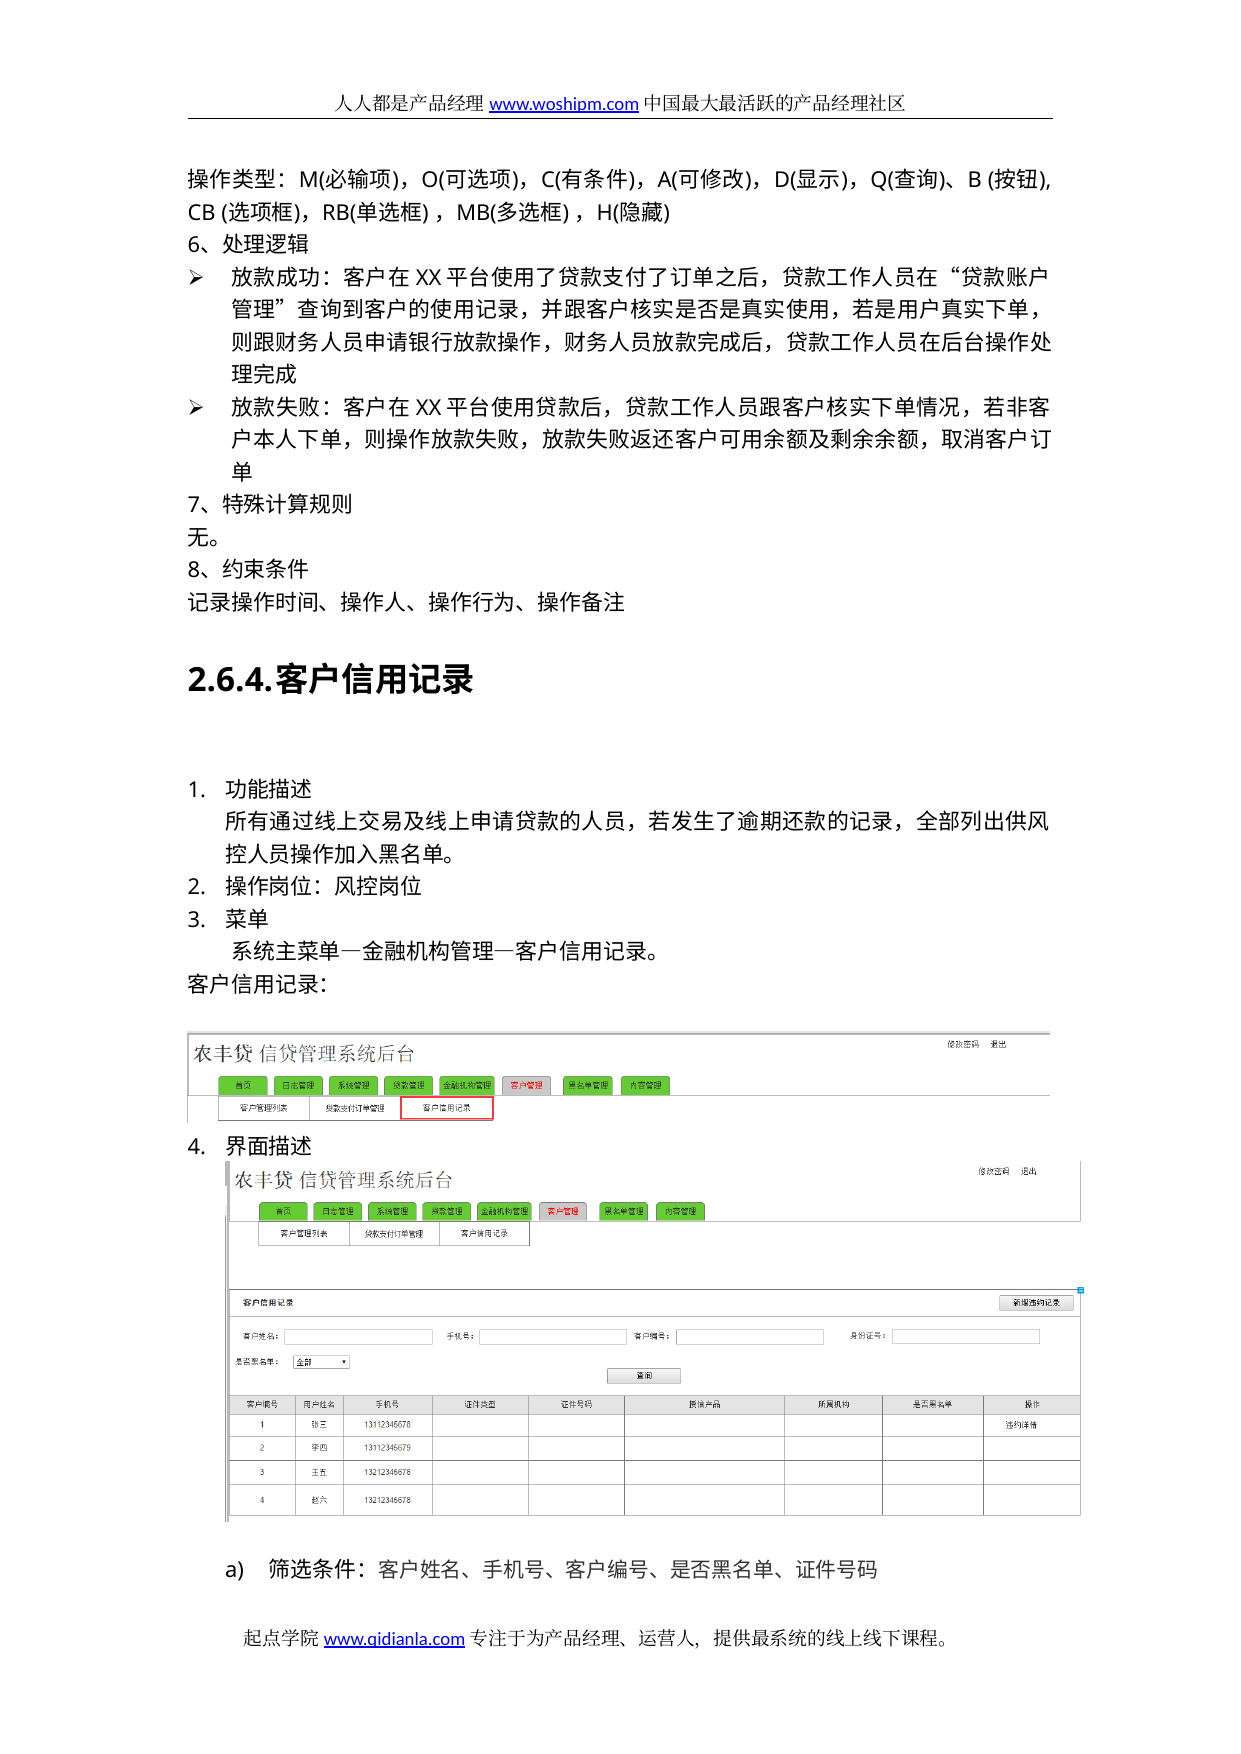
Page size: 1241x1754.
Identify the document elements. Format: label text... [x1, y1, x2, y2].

list 放款失败：客户在XX平台使用贷款后，贷款工作人员跟客户核实下单情况，若非客户本人下单，则操作放款失败，放款失败返还客户可用余额及剩余余额，取消客户订单 [187, 389, 1053, 487]
text 客户信用记录： [187, 966, 1053, 999]
picture [187, 1031, 1050, 1123]
list 处理逻辑 [187, 227, 1053, 259]
list 功能描述 [187, 771, 1053, 804]
text 8、约束条件 [187, 552, 1053, 584]
text 系统主菜单—金融机构管理—客户信用记录。 [187, 934, 1053, 966]
subtitle 客户信用记录 [187, 644, 1053, 709]
text 7、特殊计算规则 [187, 487, 1053, 519]
list 放款成功：客户在XX平台使用了贷款支付了订单之后，贷款工作人员在“贷款账户管理”查询到客户的使用记录，并跟客户核实是否是真实使用，若是用户真实下单，则跟财务人员申请银行放款操作，财务人员放款完成后，贷款工作人员在后台操作处理完成 [187, 259, 1053, 389]
text 操作类型：M(必输项)，O(可选项)，C(有条件)，A(可修改)，D(显示)，Q(查询)、B (按钮), CB (选项框)，RB(单选框) ，MB(多选框) ，H(隐藏) [187, 162, 1053, 227]
text 记录操作时间、操作人、操作行为、操作备注 [187, 584, 1053, 617]
text 所有通过线上交易及线上申请贷款的人员，若发生了逾期还款的记录，全部列出供风控人员操作加入黑名单。 [225, 804, 1053, 869]
list 筛选条件：客户姓名、手机号、客户编号、是否黑名单、证件号码 [225, 1551, 1053, 1584]
picture [225, 1161, 1087, 1522]
list 菜单 [187, 901, 1053, 934]
list 界面描述 [187, 1129, 1053, 1161]
list 操作岗位：风控岗位 [187, 869, 1053, 901]
text 无。 [187, 519, 1053, 552]
